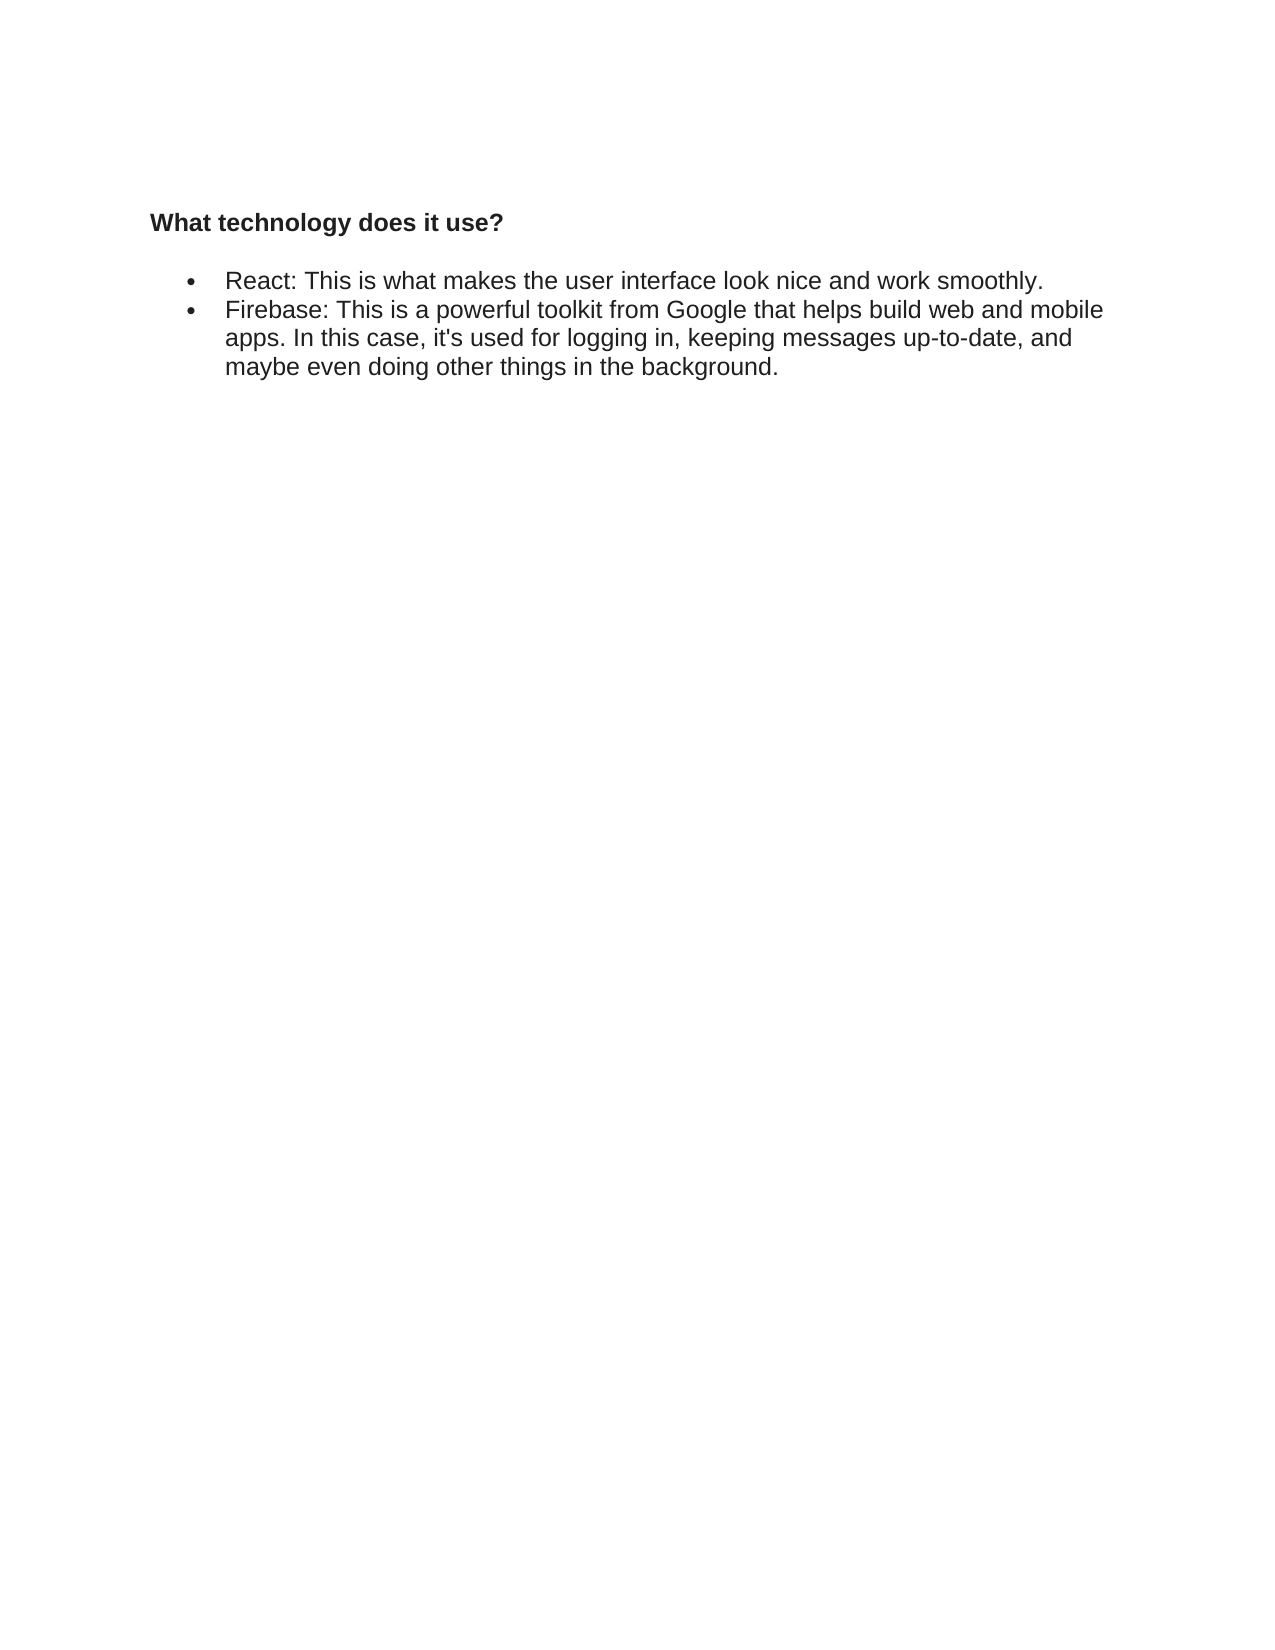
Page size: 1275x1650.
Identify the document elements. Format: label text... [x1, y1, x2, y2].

list Firebase: This is a powerful toolkit from Google that helps build web and mobile apps. In this case, it's used for logging in, keeping messages up-to-date, and maybe even doing other things in the background. [187, 294, 1125, 381]
list React: This is what makes the user interface look nice and work smoothly. [187, 266, 1125, 294]
text What technology does it use? [150, 208, 1125, 237]
